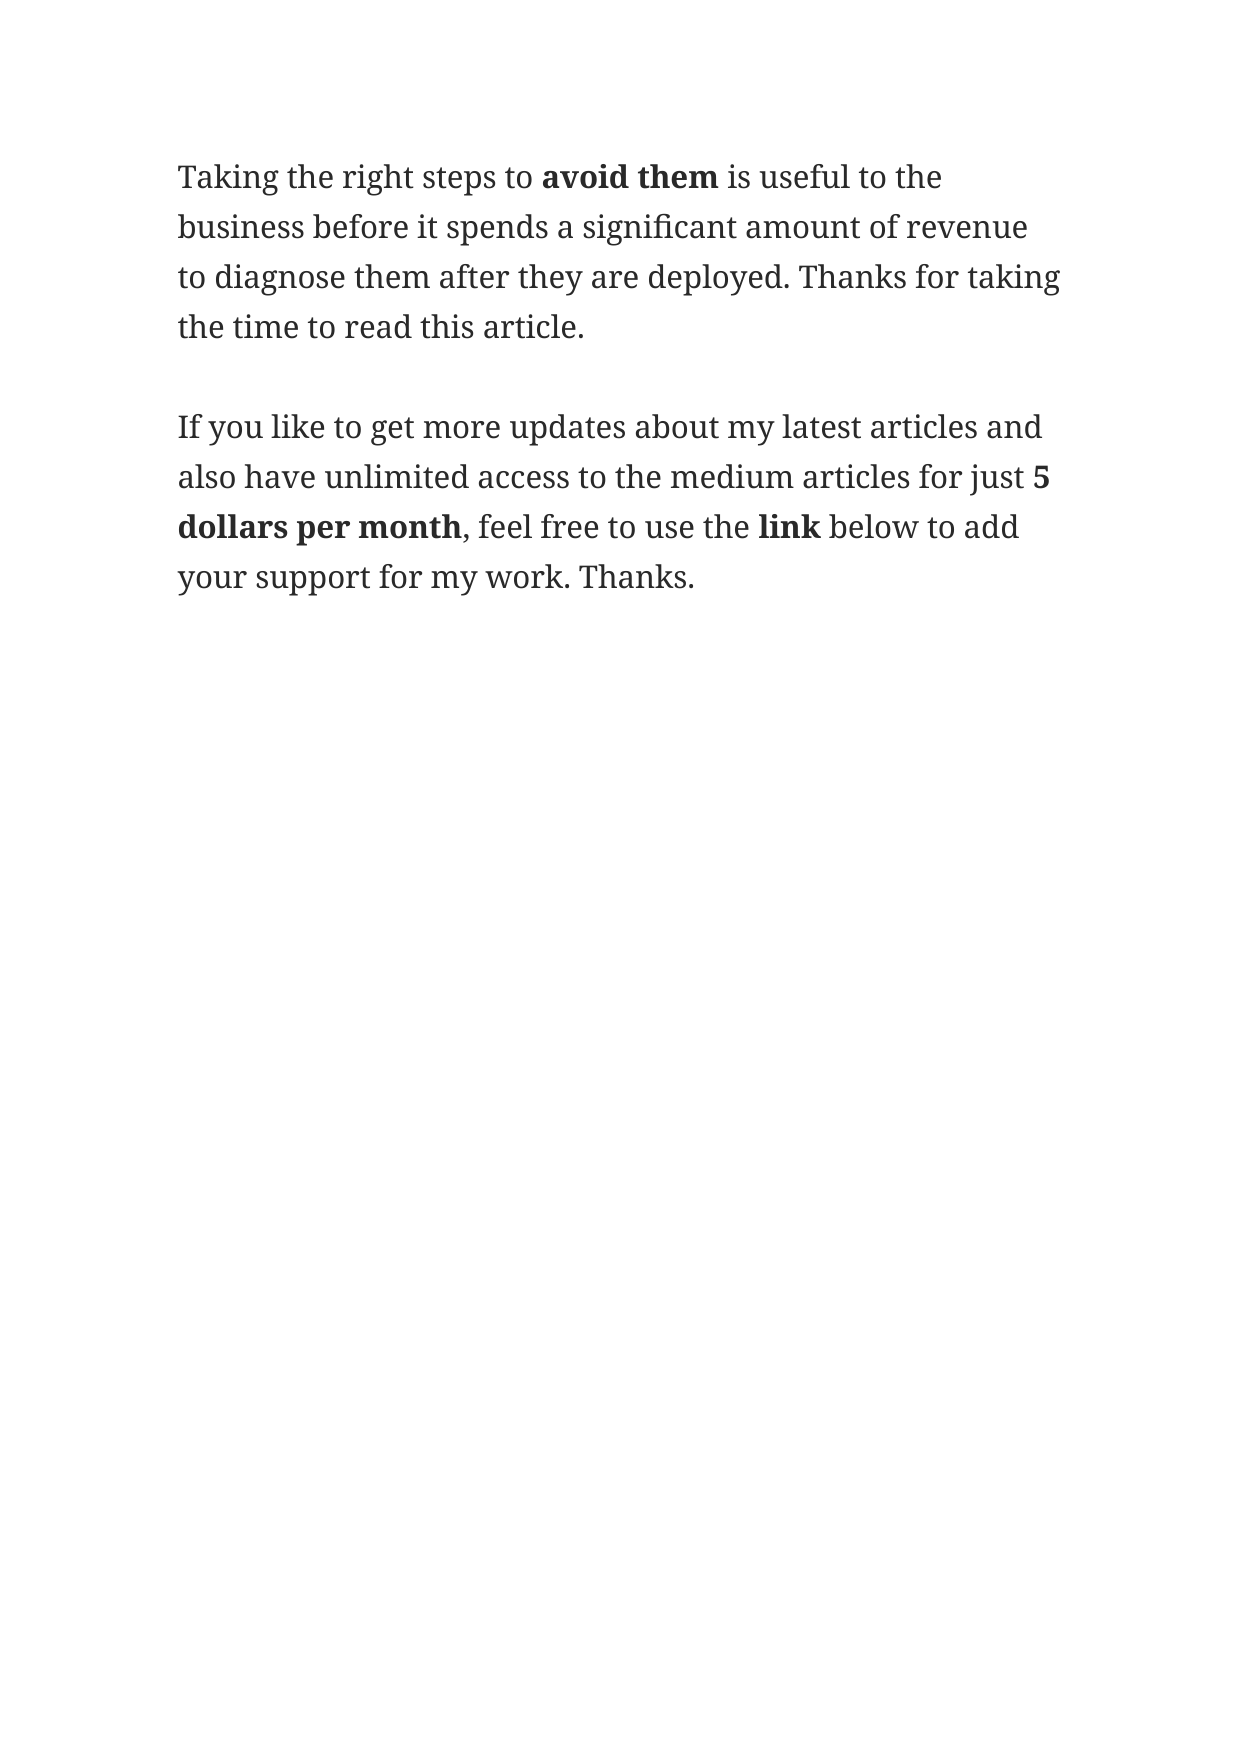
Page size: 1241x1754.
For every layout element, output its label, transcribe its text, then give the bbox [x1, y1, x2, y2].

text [177, 148, 1063, 348]
text If you like to get more updates about my latest articles and also have unlimited access to the medium articles for just 5 dollars per month, feel free to use the link below to add your support for my work. Thanks. [177, 398, 1063, 598]
